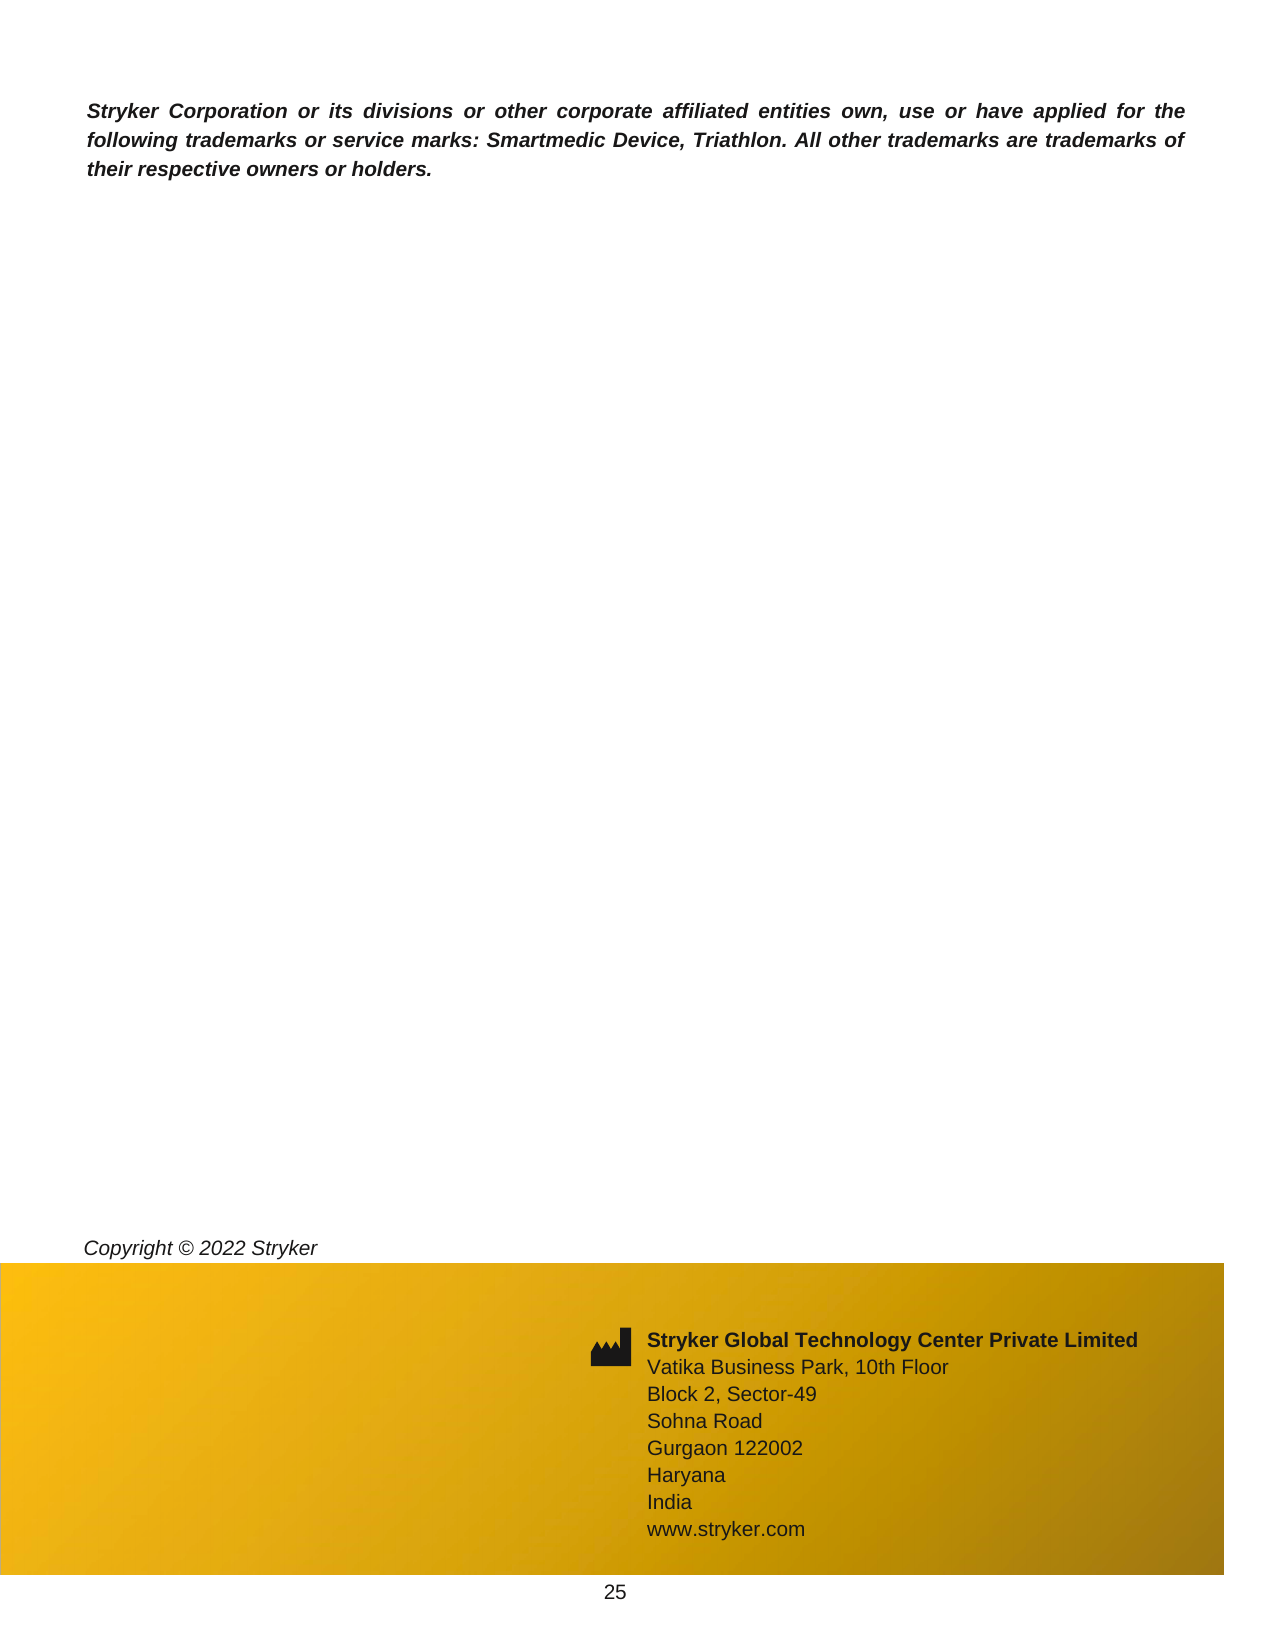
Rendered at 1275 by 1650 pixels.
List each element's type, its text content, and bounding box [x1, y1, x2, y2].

text Stryker Corporation or its divisions or other corporate affiliated entities own, use or have applied for the following trademarks or service marks: Smartmedic Device, Triathlon. All other trademarks are trademarks of their respective owners or holders. [87, 99, 1188, 181]
picture [0, 1262, 1224, 1575]
